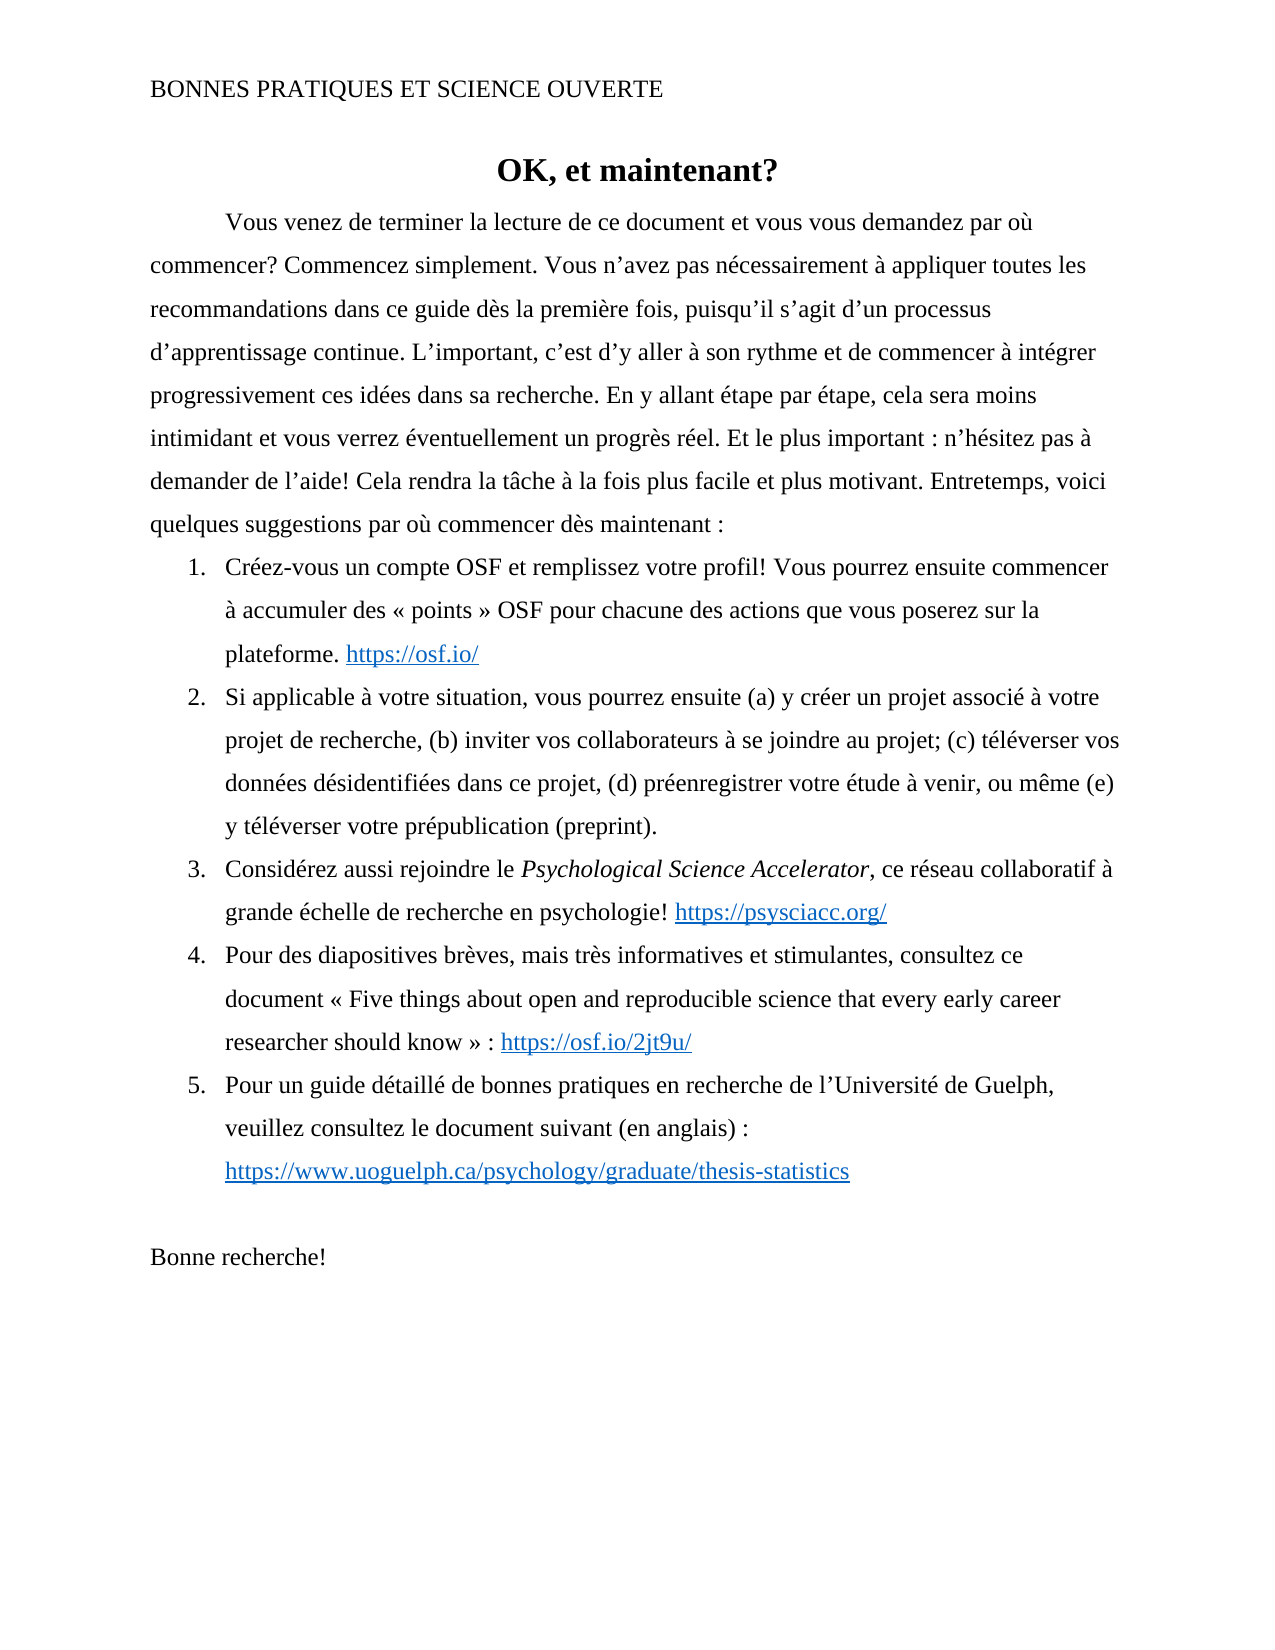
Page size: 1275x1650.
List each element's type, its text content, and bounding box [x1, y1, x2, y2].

list Pour un guide détaillé de bonnes pratiques en recherche de l’Université de Guelph, veuillez consultez le document suivant (en anglais) : https://www.uoguelph.ca/psychology/graduate/thesis-statistics [187, 1070, 1125, 1185]
list Pour des diapositives brèves, mais très informatives et stimulantes, consultez ce document « Five things about open and reproducible science that every early career researcher should know » : https://osf.io/2jt9u/ [187, 941, 1125, 1056]
text Bonne recherche! [150, 1242, 1125, 1271]
list Créez-vous un compte OSF et remplissez votre profil! Vous pourrez ensuite commencer à accumuler des « points » OSF pour chacune des actions que vous poserez sur la plateforme. https://osf.io/ [187, 552, 1125, 667]
list Considérez aussi rejoindre le Psychological Science Accelerator, ce réseau collaboratif à grande échelle de recherche en psychologie! https://psysciacc.org/ [187, 854, 1125, 926]
list Si applicable à votre situation, vous pourrez ensuite (a) y créer un projet associé à votre projet de recherche, (b) inviter vos collaborateurs à se joindre au projet; (c) téléverser vos données désidentifiées dans ce projet, (d) préenregistrer votre étude à venir, ou même (e) y téléverser votre prépublication (preprint). [187, 682, 1125, 840]
text Vous venez de terminer la lecture de ce document et vous vous demandez par où commencer? Commencez simplement. Vous n’avez pas nécessairement à appliquer toutes les recommandations dans ce guide dès la première fois, puisqu’il s’agit d’un processus d’apprentissage continue. L’important, c’est d’y aller à son rythme et de commencer à intégrer progressivement ces idées dans sa recherche. En y allant étape par étape, cela sera moins intimidant et vous verrez éventuellement un progrès réel. Et le plus important : n’hésitez pas à demander de l’aide! Cela rendra la tâche à la fois plus facile et plus motivant. Entretemps, voici quelques suggestions par où commencer dès maintenant : [150, 207, 1125, 538]
text OK, et maintenant? [150, 150, 1125, 188]
